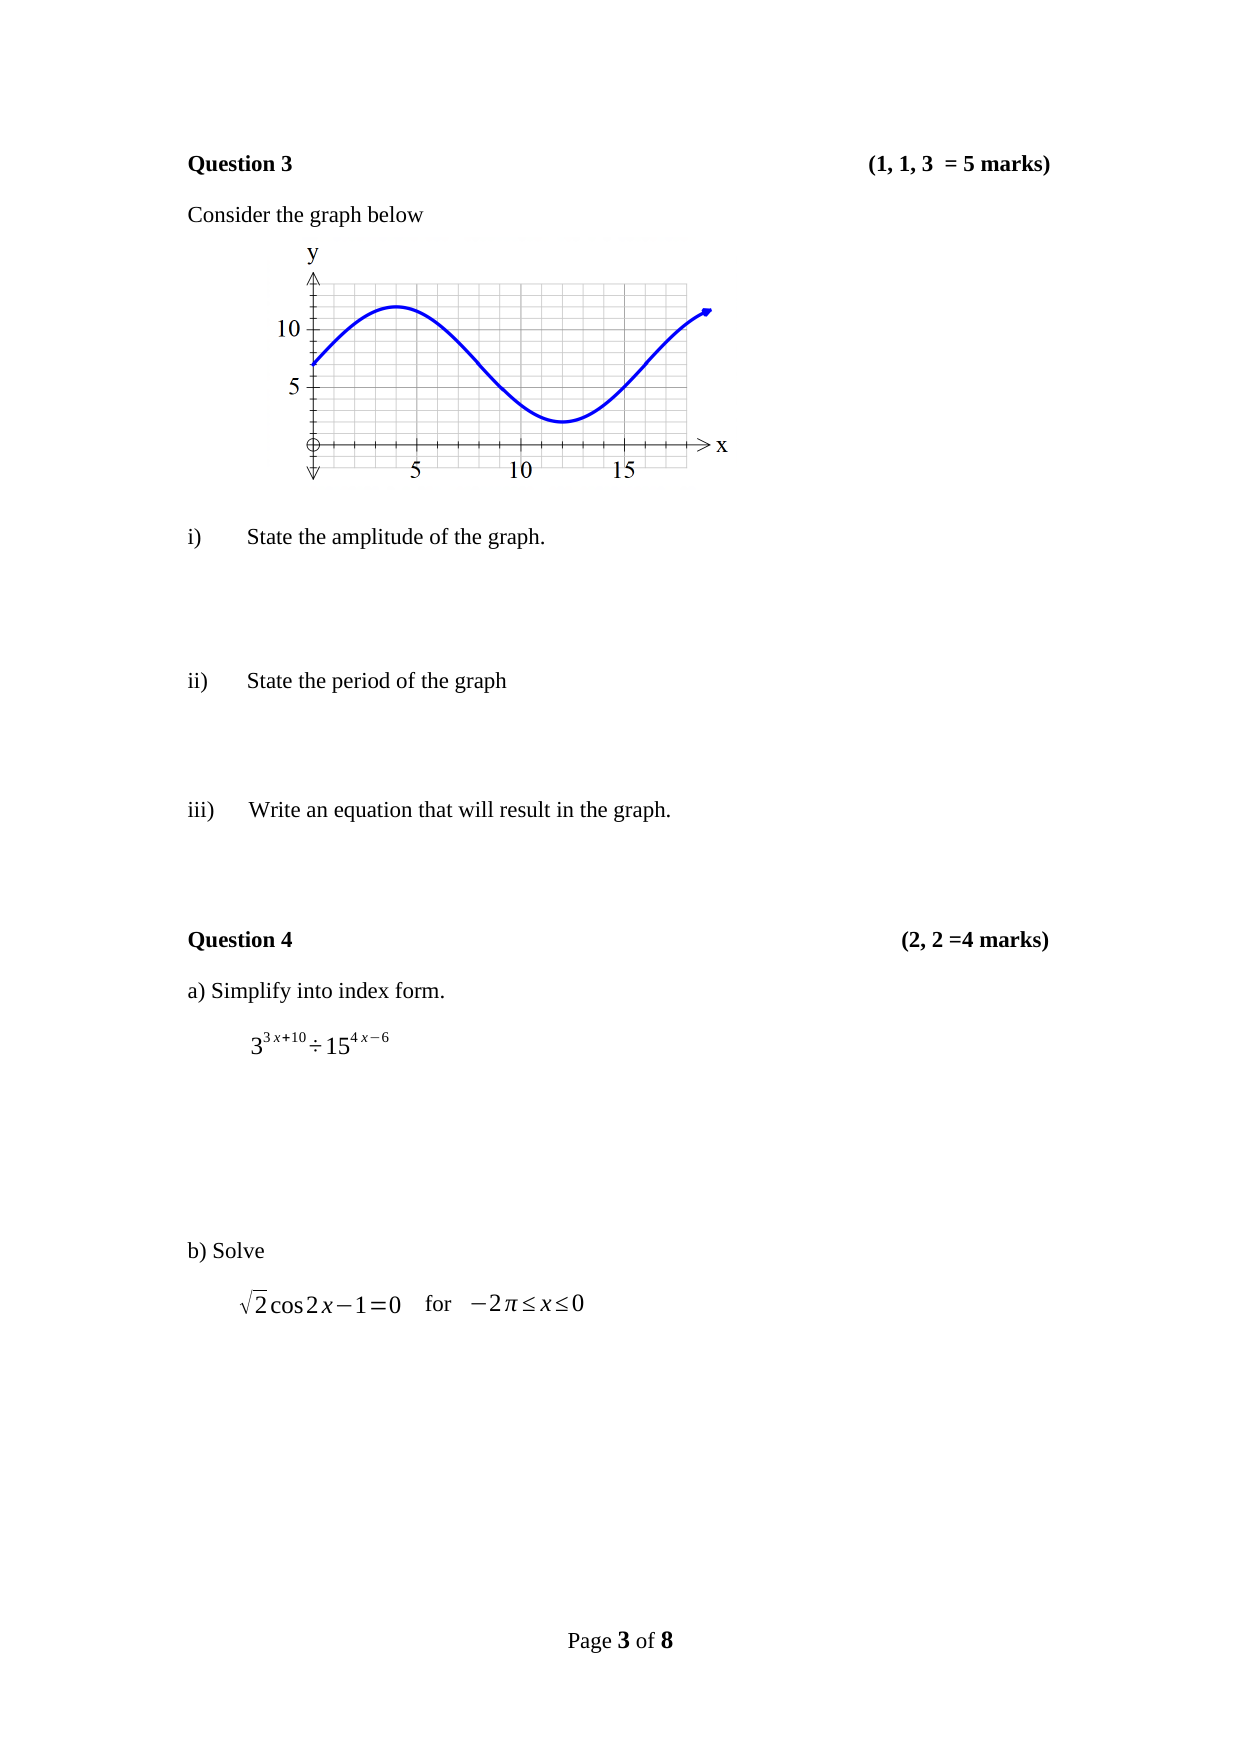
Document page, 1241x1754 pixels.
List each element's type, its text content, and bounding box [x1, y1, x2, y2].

text Consider the graph below [187, 201, 1053, 227]
text Question 4 (2, 2 =4 marks) [187, 926, 1053, 952]
list ii) State the period of the graph [187, 667, 1053, 693]
list i) State the amplitude of the graph. [187, 523, 1053, 550]
picture [267, 237, 738, 490]
text a) Simplify into index form. [187, 977, 1053, 1003]
text Question 3 (1, 1, 3 = 5 marks) [187, 150, 1053, 176]
list iii) Write an equation that will result in the graph. [187, 796, 1053, 822]
text b) Solve [187, 1237, 1053, 1263]
text for [187, 1288, 1053, 1318]
